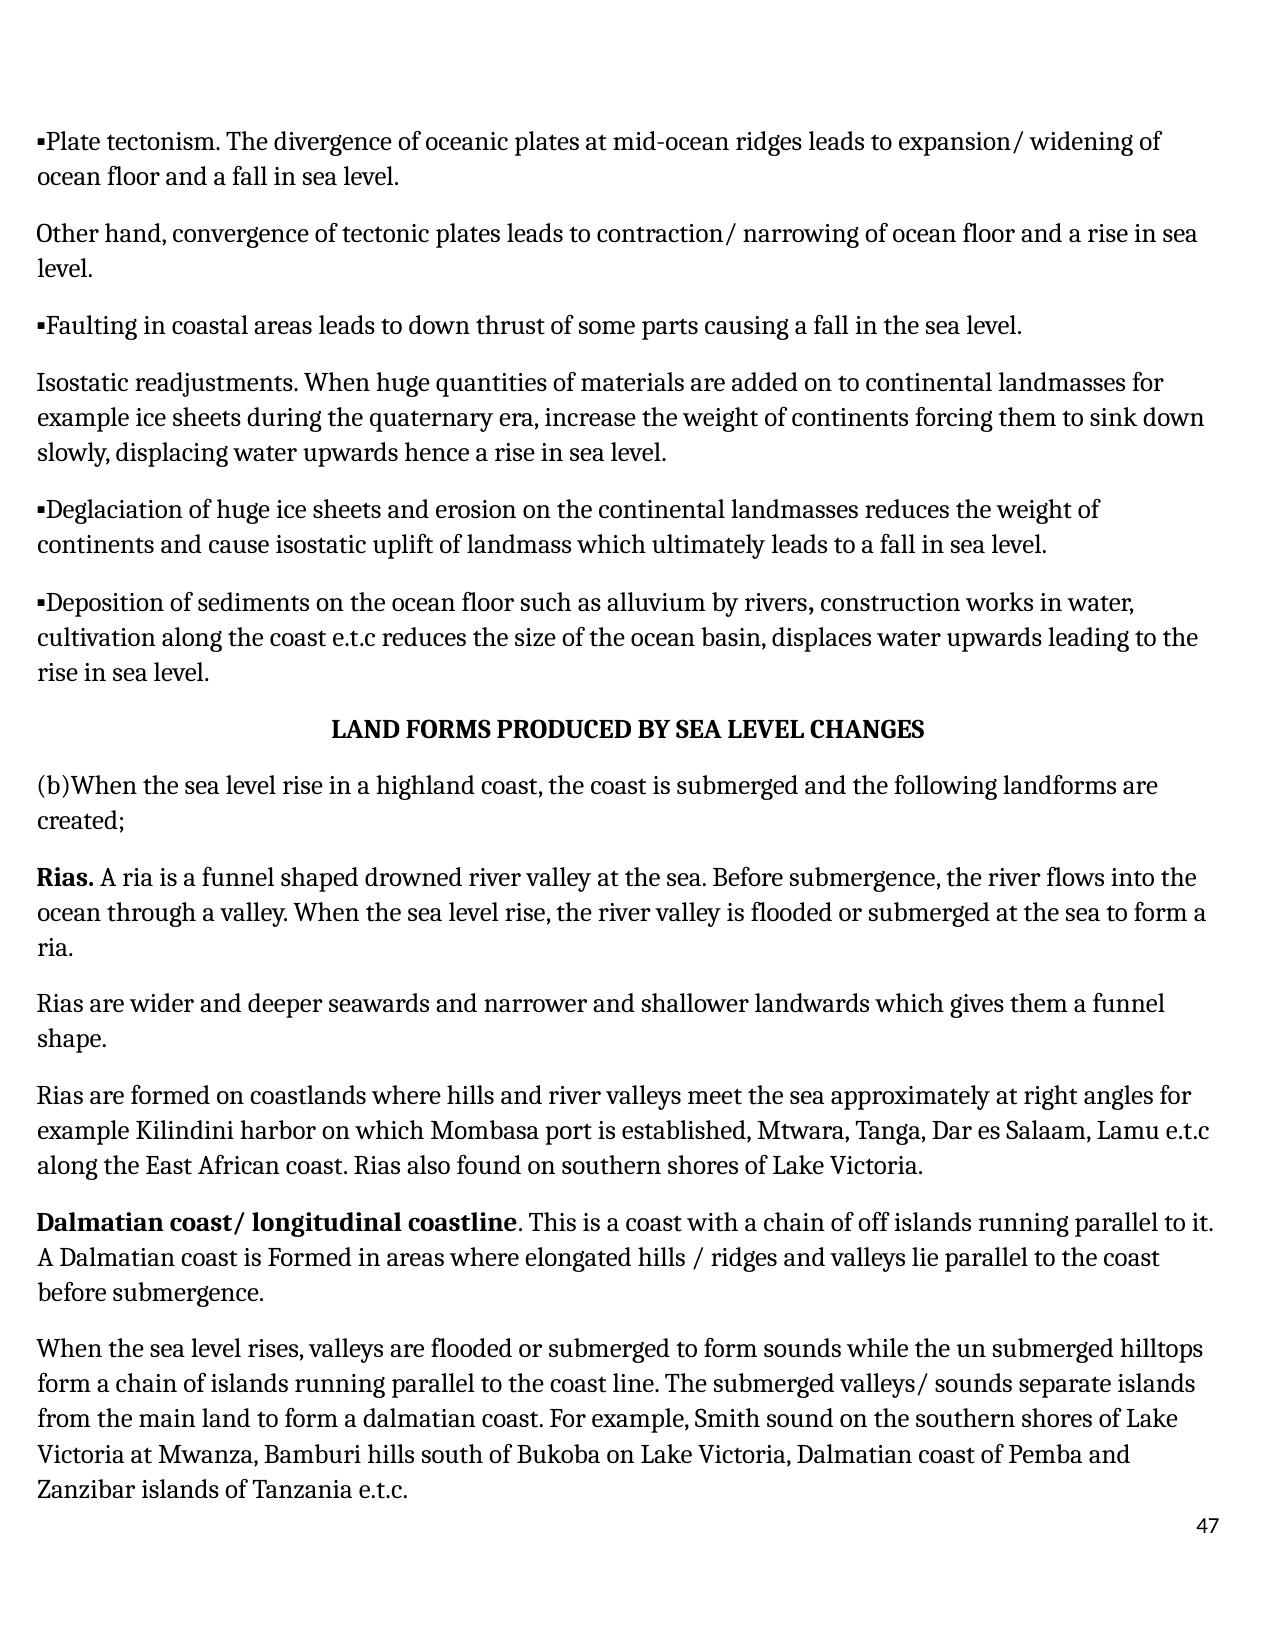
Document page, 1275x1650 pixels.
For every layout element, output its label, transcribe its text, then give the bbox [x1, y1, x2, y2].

text Dalmatian coast/ longitudinal coastline. This is a coast with a chain of off islands running parallel to it. A Dalmatian coast is Formed in areas where elongated hills / ridges and valleys lie parallel to the coast before submergence. [36, 1207, 1217, 1308]
text ▪Deglaciation of huge ice sheets and erosion on the continental landmasses reduces the weight of continents and cause isostatic uplift of landmass which ultimately leads to a fall in sea level. [36, 493, 1217, 561]
text ▪Plate tectonism. The divergence of oceanic plates at mid-ocean ridges leads to expansion/ widening of ocean floor and a fall in sea level. [36, 125, 1217, 192]
text Rias. A ria is a funnel shaped drowned river valley at the sea. Before submergence, the river flows into the ocean through a valley. When the sea level rise, the river valley is flooded or submerged at the sea to form a ria. [36, 862, 1217, 963]
text When the sea level rises, valleys are flooded or submerged to form sounds while the un submerged hilltops form a chain of islands running parallel to the coast line. The submerged valleys/ sounds separate islands from the main land to form a dalmatian coast. For example, Smith sound on the southern shores of Lake Victoria at Mwanza, Bamburi hills south of Bukoba on Lake Victoria, Dalmatian coast of Pemba and Zanzibar islands of Tanzania e.t.c. [36, 1333, 1217, 1505]
text ▪Deposition of sediments on the ocean floor such as alluvium by rivers, construction works in water, cultivation along the coast e.t.c reduces the size of the ocean basin, displaces water upwards leading to the rise in sea level. [36, 586, 1217, 688]
text Rias are wider and deeper seawards and narrower and shallower landwards which gives them a funnel shape. [36, 988, 1217, 1055]
text Other hand, convergence of tectonic plates leads to contraction/ narrowing of ocean floor and a rise in sea level. [36, 218, 1217, 284]
text (b)When the sea level rise in a highland coast, the coast is submerged and the following landforms are created; [36, 770, 1217, 836]
text ▪Faulting in coastal areas leads to down thrust of some parts causing a fall in the sea level. [36, 309, 1217, 341]
text Rias are formed on coastlands where hills and river valleys meet the sea approximately at right angles for example Kilindini harbor on which Mombasa port is established, Mtwara, Tanga, Dar es Salaam, Lamu e.t.c along the East African coast. Rias also found on southern shores of Lake Victoria. [36, 1080, 1217, 1181]
subtitle LAND FORMS PRODUCED BY SEA LEVEL CHANGES [42, 714, 1213, 745]
text Isostatic readjustments. When huge quantities of materials are added on to continental landmasses for example ice sheets during the quaternary era, increase the weight of continents forcing them to sink down slowly, displacing water upwards hence a rise in sea level. [36, 367, 1217, 468]
